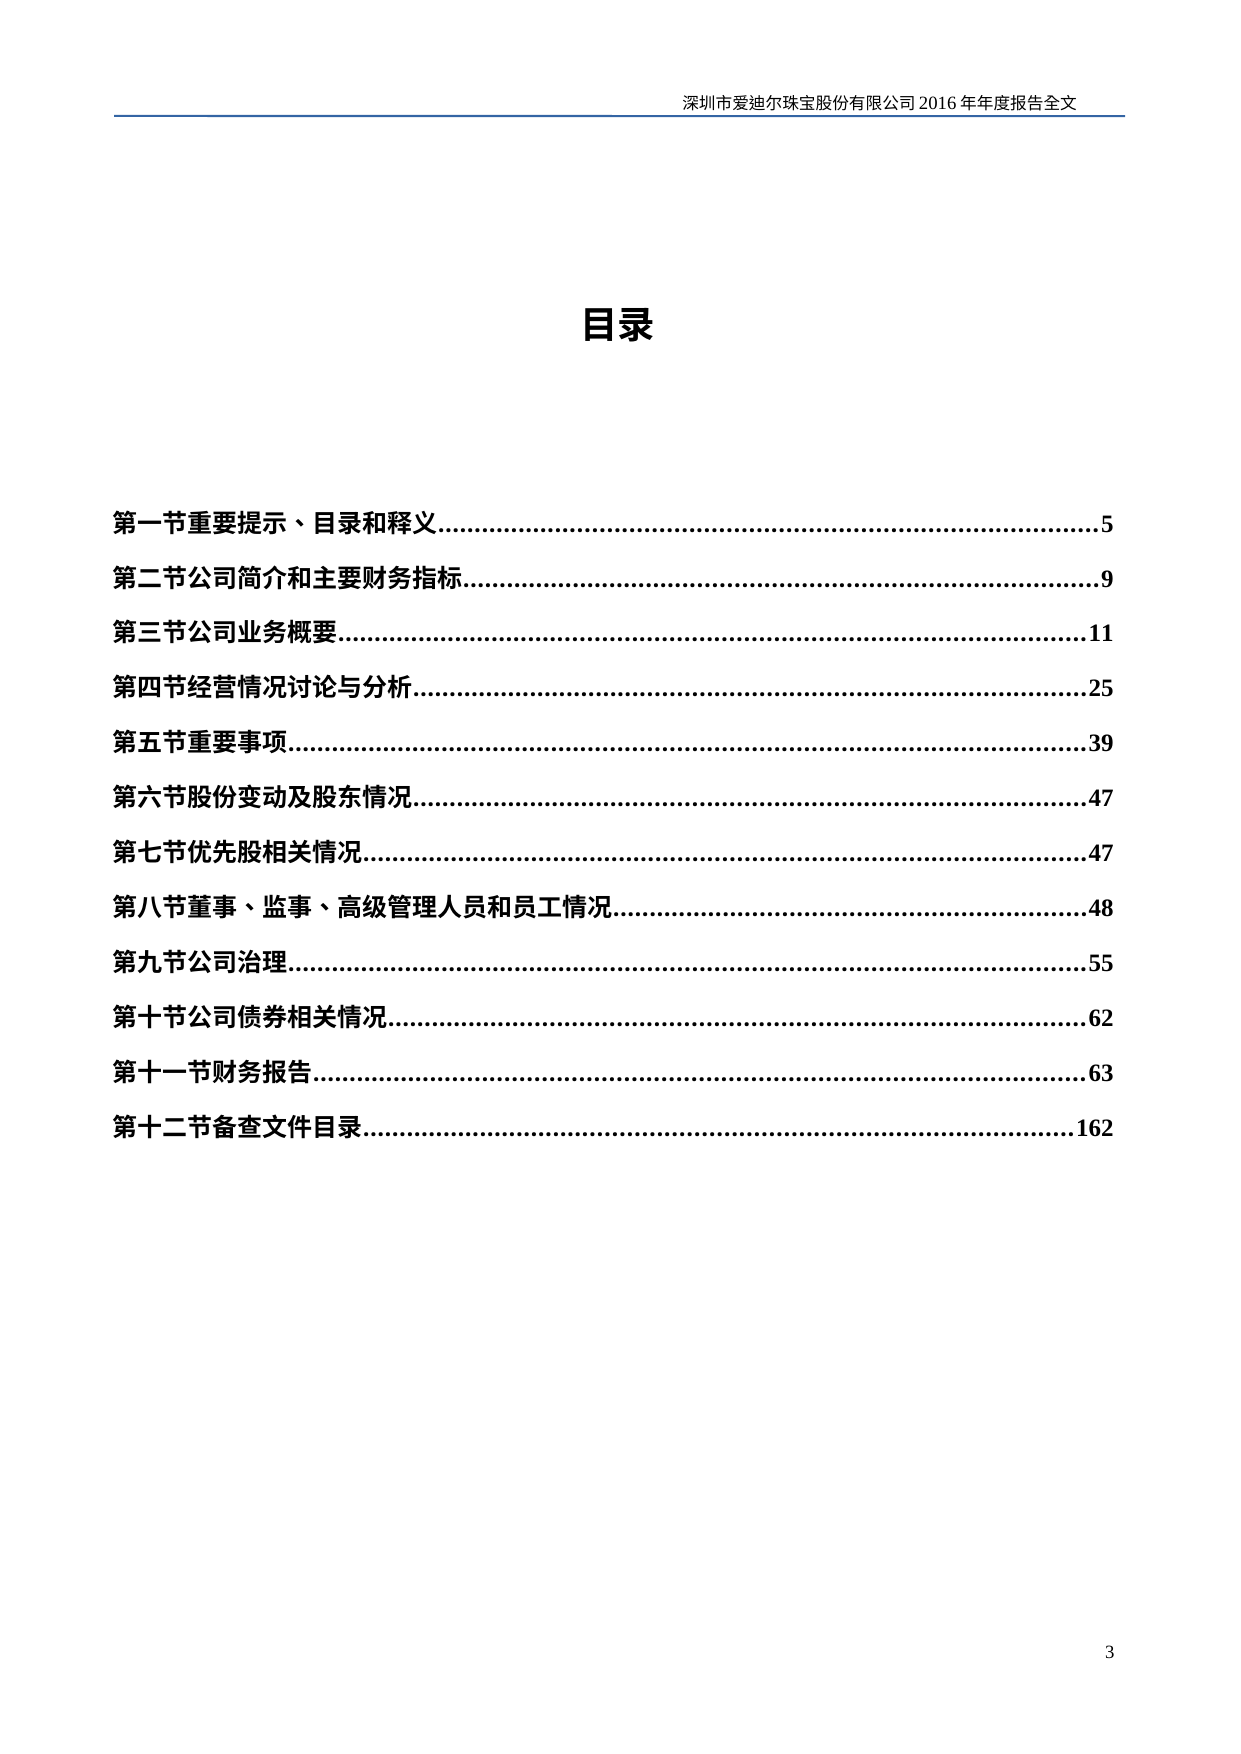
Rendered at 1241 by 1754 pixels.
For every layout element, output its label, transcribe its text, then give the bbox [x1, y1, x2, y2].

text 第十二节备查文件目录 162 [112, 1109, 1122, 1143]
text 第七节优先股相关情况 47 [112, 835, 1122, 869]
text 第九节公司治理 55 [112, 944, 1122, 978]
text 第四节经营情况讨论与分析 25 [112, 670, 1122, 704]
text 第十节公司债券相关情况 62 [112, 999, 1122, 1033]
text 第一节重要提示、目录和释义 5 [112, 505, 1122, 539]
text 第五节重要事项 39 [112, 725, 1122, 759]
text 第八节董事、监事、高级管理人员和员工情况 48 [112, 889, 1122, 924]
text 第六节股份变动及股东情况 47 [112, 780, 1122, 814]
text 第二节公司简介和主要财务指标 9 [112, 560, 1122, 594]
text 第十一节财务报告 63 [112, 1054, 1122, 1088]
text 目录 [112, 298, 1122, 349]
text 第三节公司业务概要 11 [112, 615, 1122, 649]
